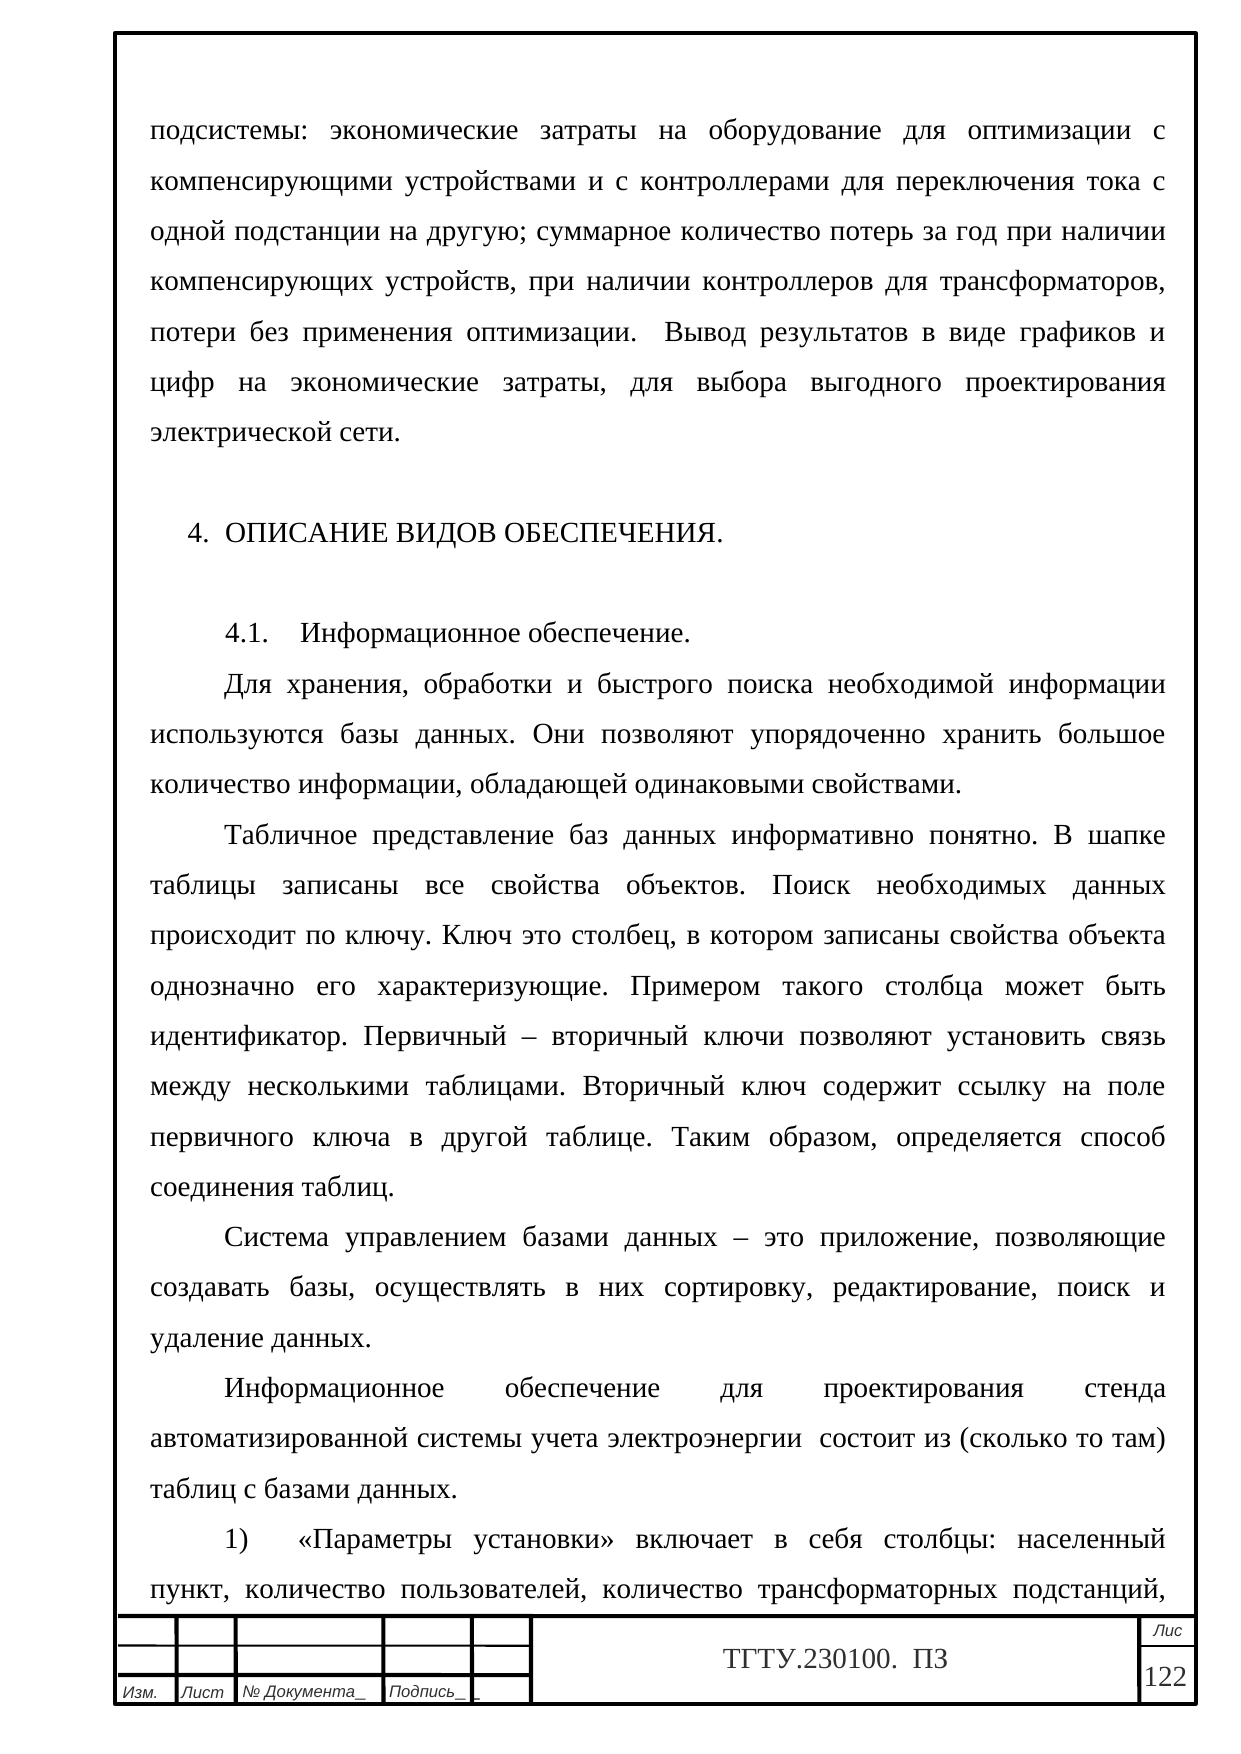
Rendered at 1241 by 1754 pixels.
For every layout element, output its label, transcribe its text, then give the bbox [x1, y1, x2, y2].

text Табличное представление баз данных информативно понятно. В шапке таблицы записаны все свойства объектов. Поиск необходимых данных происходит по ключу. Ключ это столбец, в котором записаны свойства объекта однозначно его характеризующие. Примером такого столбца может быть идентификатор. Первичный – вторичный ключи позволяют установить связь между несколькими таблицами. Вторичный ключ содержит ссылку на поле первичного ключа в другой таблице. Таким образом, определяется способ соединения таблиц. [150, 817, 1167, 1202]
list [150, 1521, 1167, 1605]
text Информационное обеспечение для проектирования стенда автоматизированной системы учета электроэнергии состоит из (сколько то там) таблиц с базами данных. [150, 1370, 1167, 1504]
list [150, 112, 1167, 448]
text Система управлением базами данных – это приложение, позволяющие создавать базы, осуществлять в них сортировку, редактирование, поиск и удаление данных. [150, 1219, 1167, 1353]
list Информационное обеспечение. [225, 616, 1167, 649]
text Для хранения, обработки и быстрого поиска необходимой информации используются базы данных. Они позволяют упорядоченно хранить большое количество информации, обладающей одинаковыми свойствами. [150, 666, 1167, 800]
list ОПИСАНИЕ ВИДОВ ОБЕСПЕЧЕНИЯ. [187, 515, 1167, 548]
